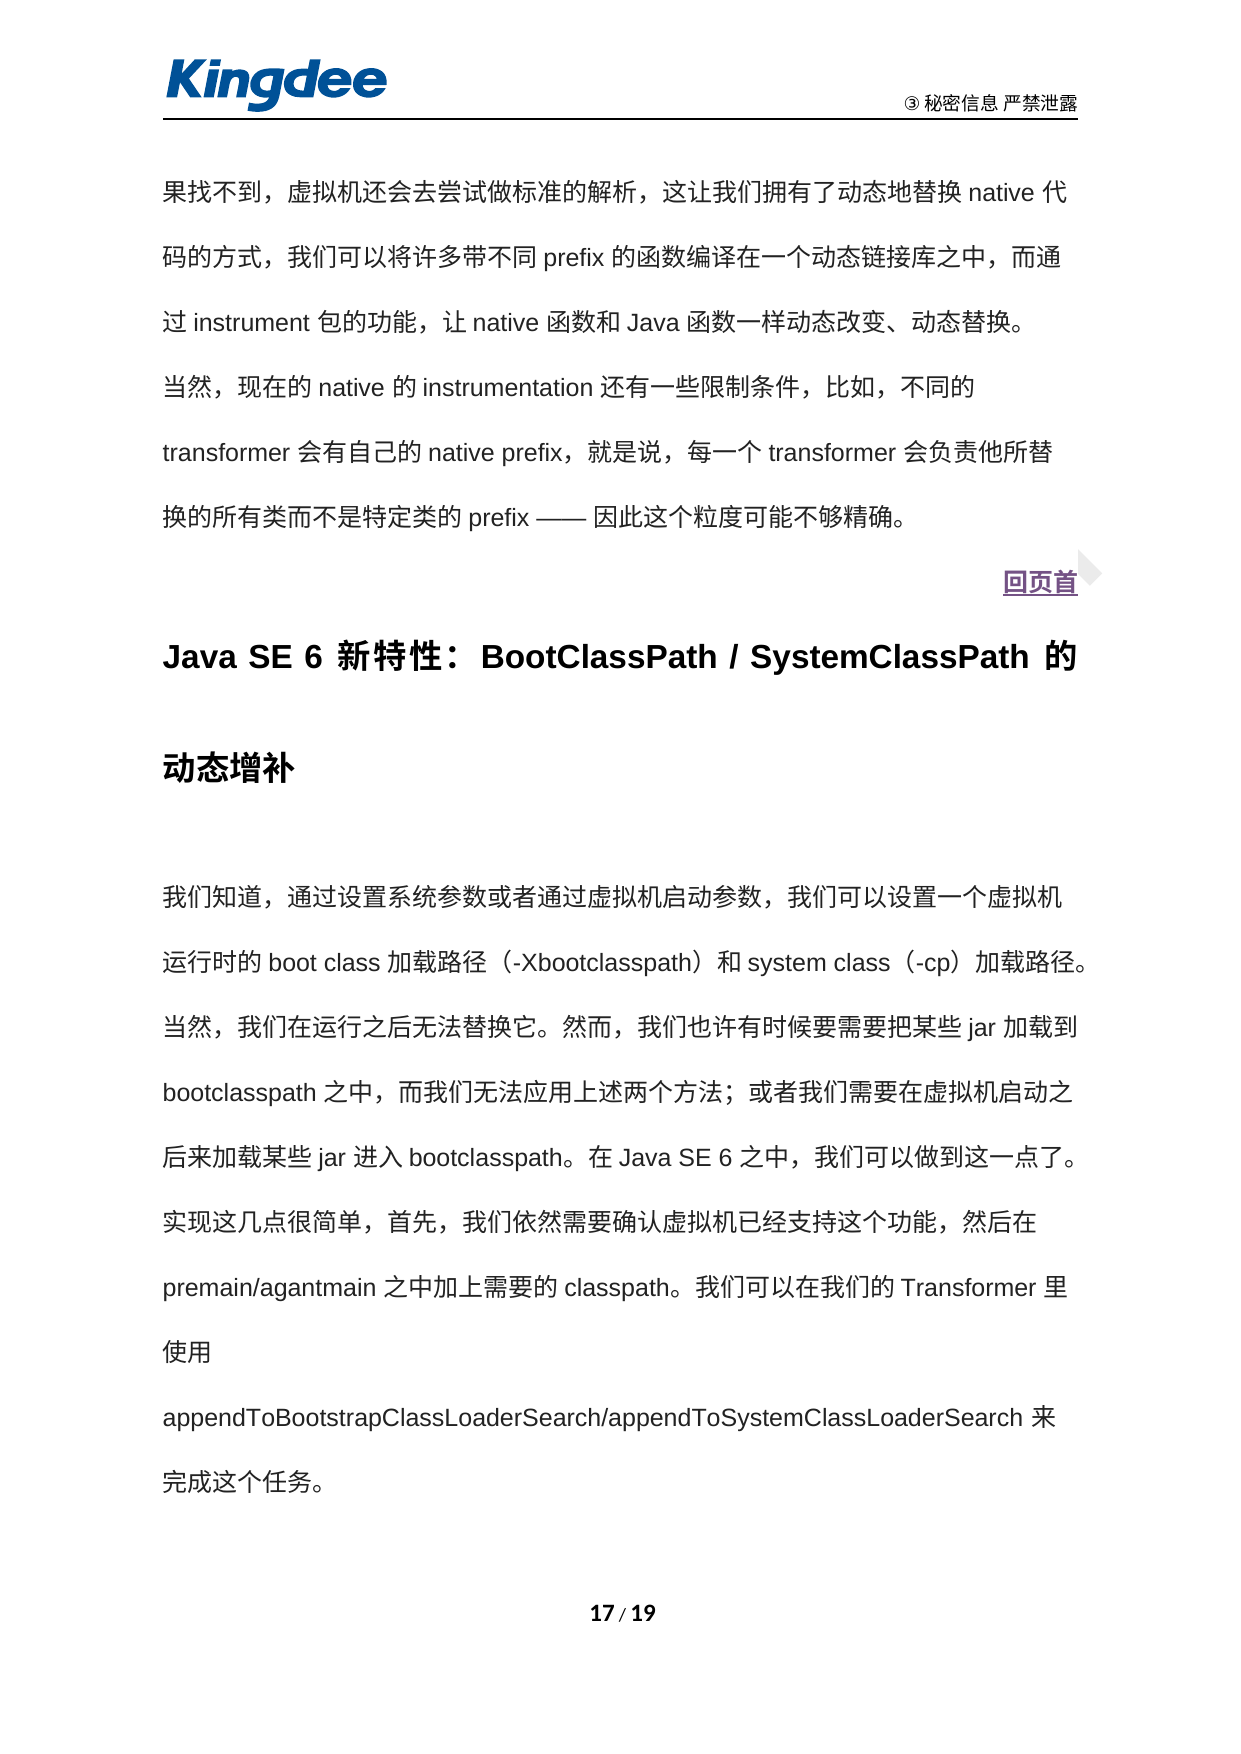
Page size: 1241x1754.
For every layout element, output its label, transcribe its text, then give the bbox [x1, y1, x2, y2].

text 实现这几点很简单，首先，我们依然需要确认虚拟机已经支持这个功能，然后在 premain/agantmain 之中加上需要的 classpath。我们可以在我们的 Transformer 里使用 appendToBootstrapClassLoaderSearch/appendToSystemClassLoaderSearch 来完成这个任务。 [162, 1188, 1078, 1513]
subtitle Java SE 6 新特性：BootClassPath / SystemClassPath 的动态增补 [162, 621, 1078, 799]
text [162, 158, 1078, 353]
text 我们知道，通过设置系统参数或者通过虚拟机启动参数，我们可以设置一个虚拟机运行时的 boot class 加载路径（-Xbootclasspath）和 system class（-cp）加载路径。当然，我们在运行之后无法替换它。然而，我们也许有时候要需要把某些 jar 加载到 bootclasspath 之中，而我们无法应用上述两个方法；或者我们需要在虚拟机启动之后来加载某些 jar 进入 bootclasspath。在 Java SE 6 之中，我们可以做到这一点了。 [162, 863, 1078, 1188]
text 回页首 [162, 548, 1078, 613]
text 当然，现在的 native 的 instrumentation 还有一些限制条件，比如，不同的 transformer 会有自己的 native prefix，就是说，每一个 transformer 会负责他所替换的所有类而不是特定类的 prefix —— 因此这个粒度可能不够精确。 [162, 353, 1078, 548]
